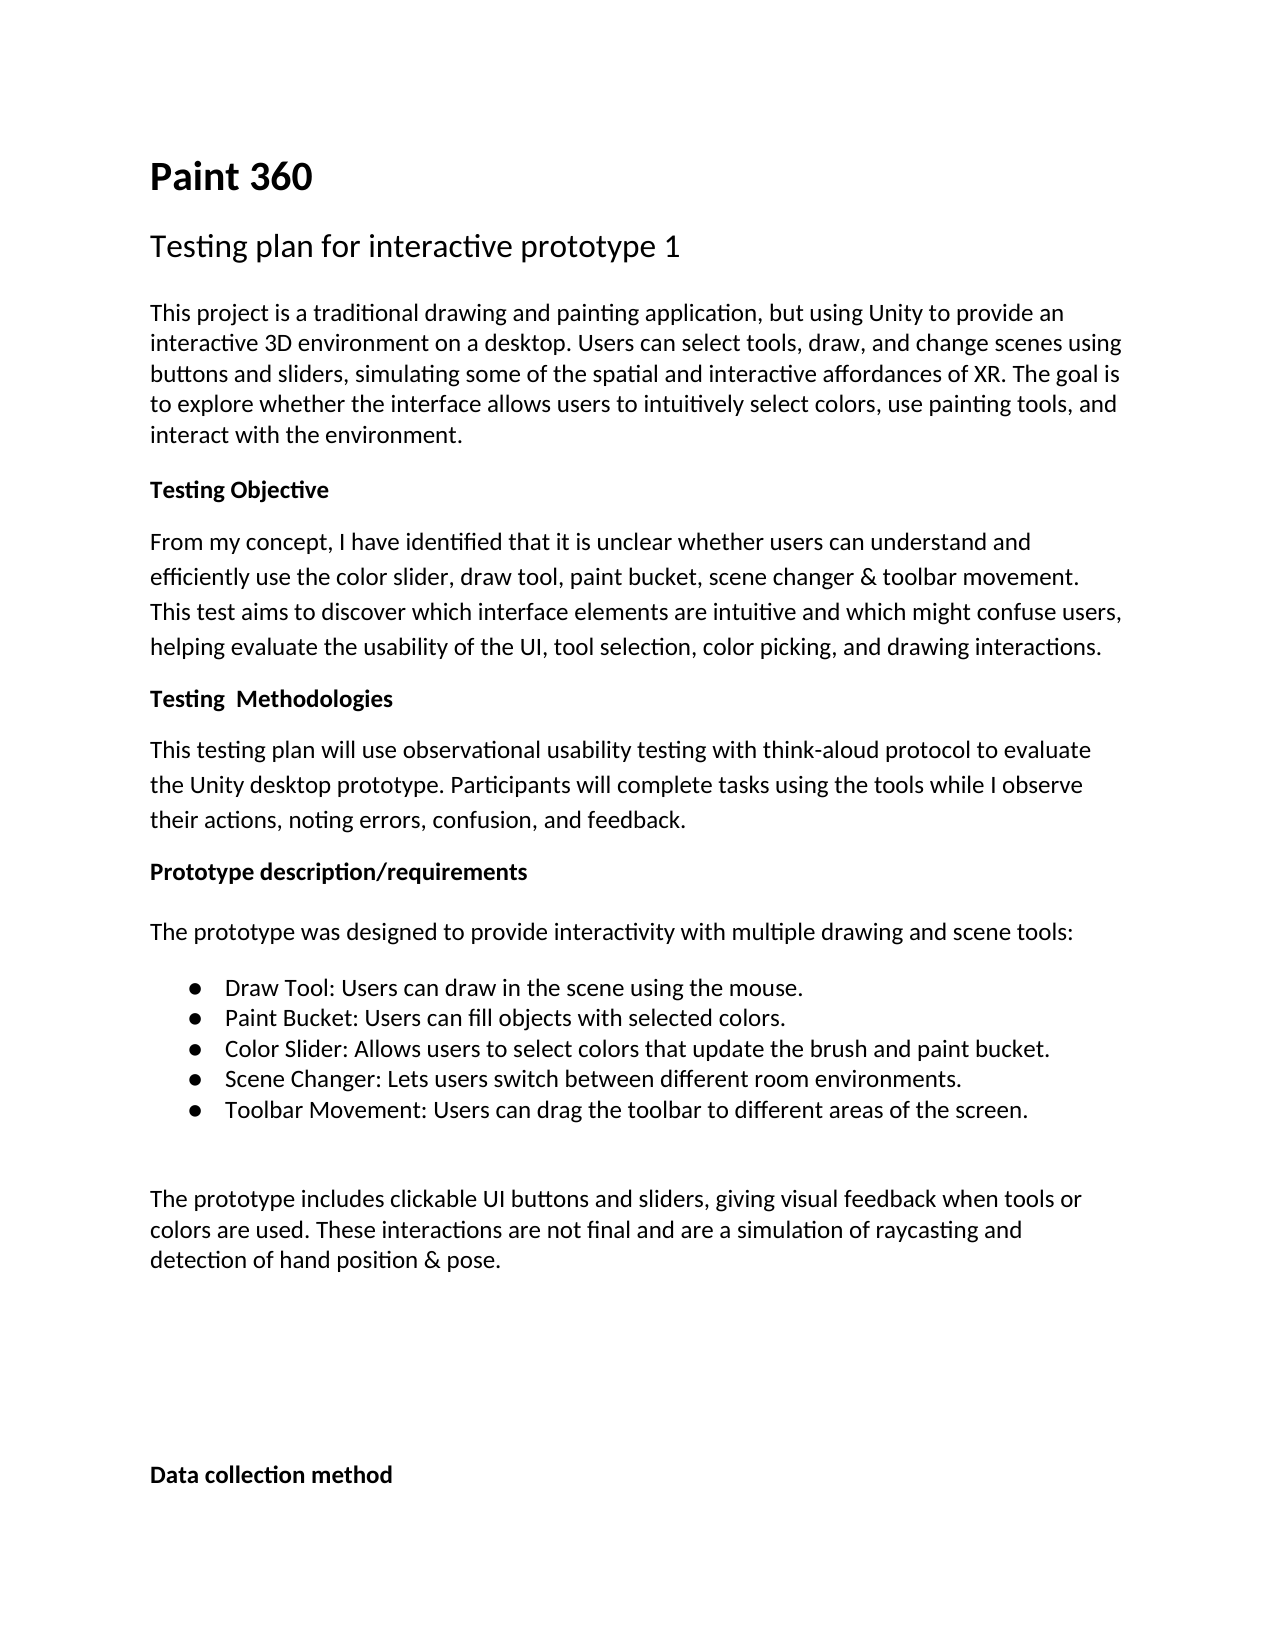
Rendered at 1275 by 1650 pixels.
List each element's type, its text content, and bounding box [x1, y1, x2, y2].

text The prototype includes clickable UI buttons and sliders, giving visual feedback when tools or colors are used. These interactions are not final and are a simulation of raycasting and detection of hand position & pose. [150, 1183, 1125, 1275]
list Toolbar Movement: Users can drag the toolbar to different areas of the screen. [187, 1094, 1125, 1158]
text This testing plan will use observational usability testing with think-aloud protocol to evaluate the Unity desktop prototype. Participants will complete tasks using the tools while I observe their actions, noting errors, confusion, and feedback. [150, 734, 1125, 835]
text Testing Objective [150, 474, 1125, 505]
text Data collection method [150, 1459, 1125, 1489]
text The prototype was designed to provide interactivity with multiple drawing and scene tools: [150, 916, 1125, 947]
text Prototype description/requirements [150, 856, 1125, 887]
list Draw Tool: Users can draw in the scene using the mouse. [187, 972, 1125, 1002]
text Testing Methodologies [150, 683, 1125, 713]
text Testing plan for interactive prototype 1 [150, 225, 1125, 266]
text From my concept, I have identified that it is unclear whether users can understand and efficiently use the color slider, draw tool, paint bucket, scene changer & toolbar movement. This test aims to discover which interface elements are intuitive and which might confuse users, helping evaluate the usability of the UI, tool selection, color picking, and drawing interactions. [150, 526, 1125, 662]
text This project is a traditional drawing and painting application, but using Unity to provide an interactive 3D environment on a desktop. Users can select tools, draw, and change scenes using buttons and sliders, simulating some of the spatial and interactive affordances of XR. The goal is to explore whether the interface allows users to intuitively select colors, use painting tools, and interact with the environment. [150, 297, 1125, 449]
list Paint Bucket: Users can fill objects with selected colors. [187, 1002, 1125, 1033]
text Paint 360 [150, 150, 1125, 201]
list Color Slider: Allows users to select colors that update the brush and paint bucket. [187, 1033, 1125, 1063]
list Scene Changer: Lets users switch between different room environments. [187, 1063, 1125, 1094]
